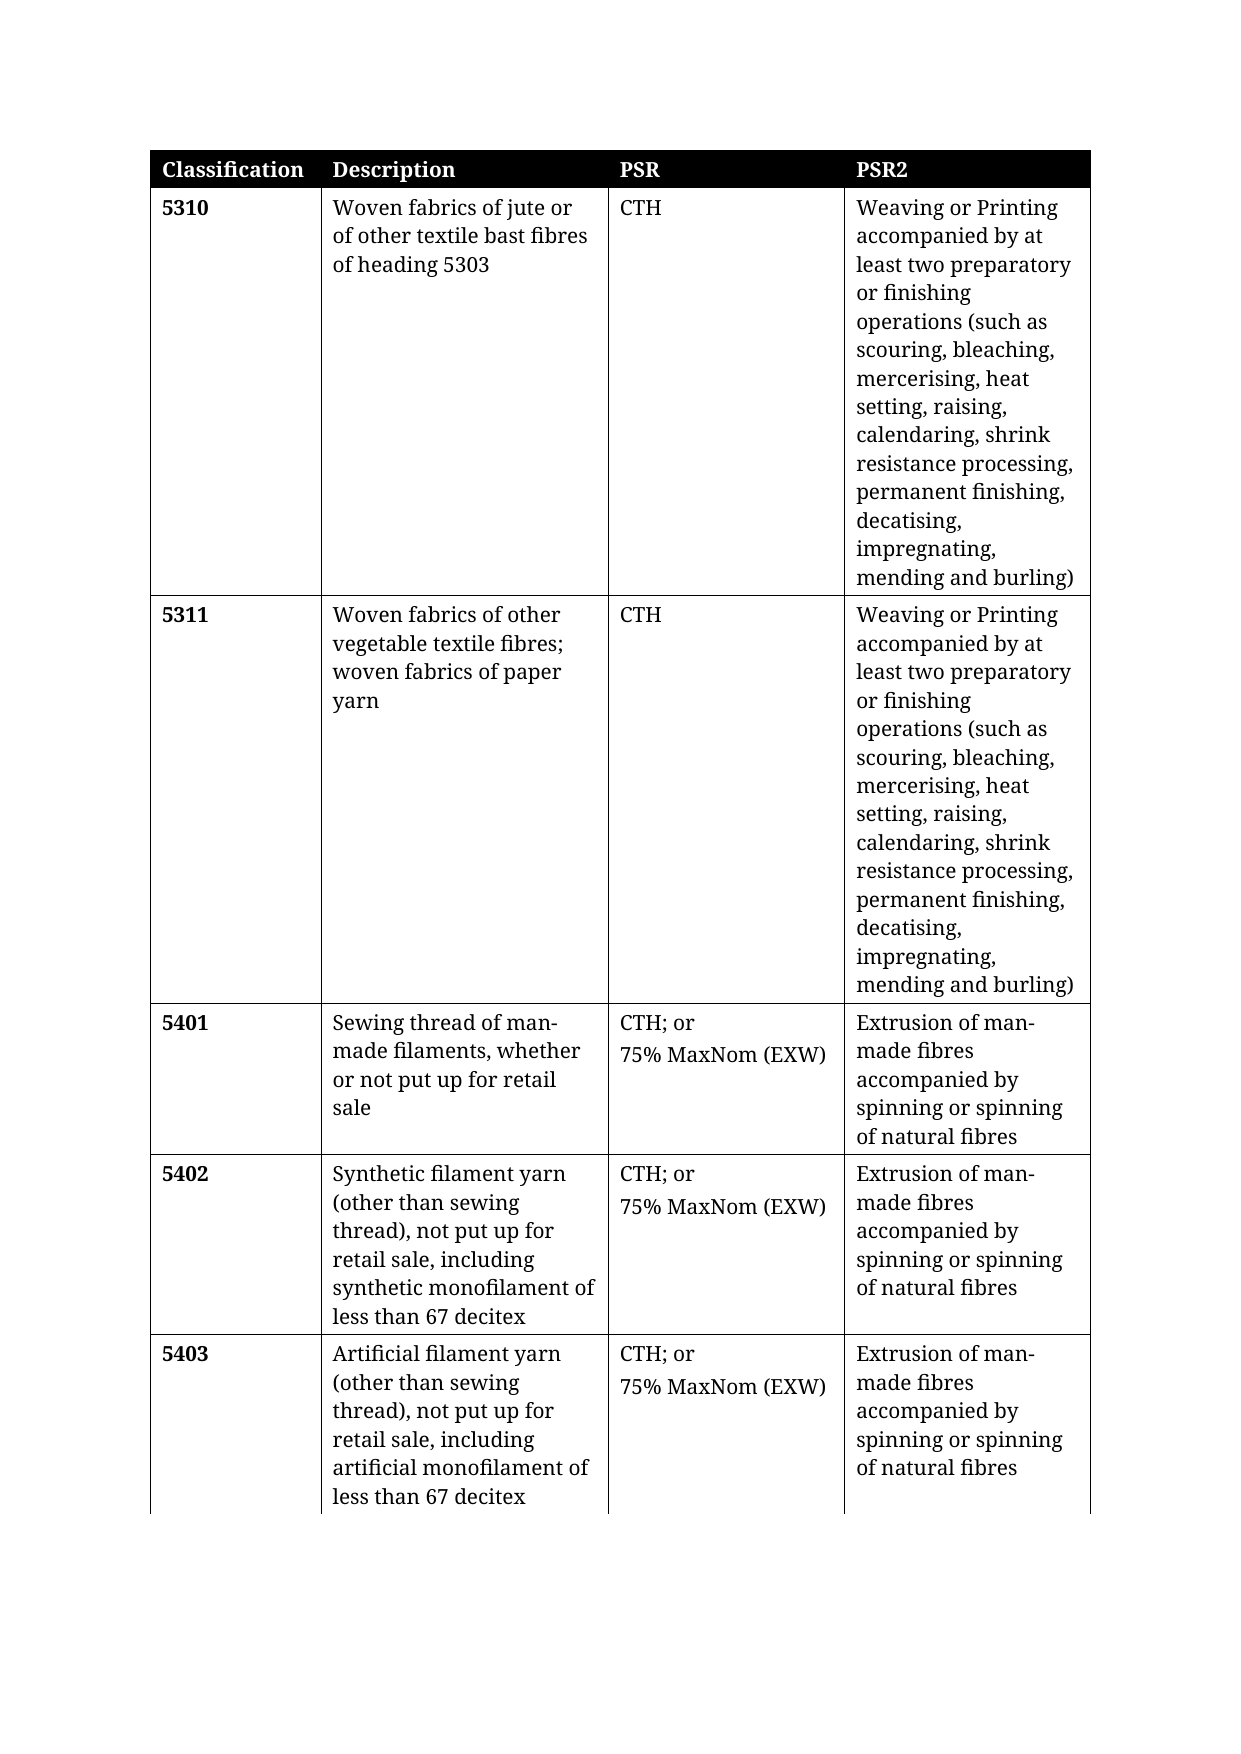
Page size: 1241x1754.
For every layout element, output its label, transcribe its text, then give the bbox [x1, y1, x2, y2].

table_header Classification [151, 151, 321, 188]
table_cell Extrusion of man-made fibres accompanied by spinning or spinning of natural fibres [845, 1004, 1090, 1154]
table_cell Synthetic filament yarn (other than sewing thread), not put up for retail sale, including synthetic monofilament of less than 67 decitex [322, 1155, 608, 1334]
table_cell Woven fabrics of jute or of other textile bast fibres of heading 5303 [322, 188, 608, 595]
table_cell 5310 [151, 188, 321, 595]
table_header PSR2 [845, 151, 1090, 188]
table_cell CTH; or 75% MaxNom (EXW) [609, 1155, 844, 1334]
table_cell CTH [609, 596, 844, 1003]
table_cell 5401 [151, 1004, 321, 1154]
table_cell CTH; or 75% MaxNom (EXW) [609, 1335, 844, 1514]
table_cell Artificial filament yarn (other than sewing thread), not put up for retail sale, including artificial monofilament of less than 67 decitex [322, 1335, 608, 1514]
table_cell 5311 [151, 596, 321, 1003]
table_cell 5403 [151, 1335, 321, 1514]
table_cell CTH; or 75% MaxNom (EXW) [609, 1004, 844, 1154]
table_cell CTH [609, 188, 844, 595]
table_cell Extrusion of man-made fibres accompanied by spinning or spinning of natural fibres [845, 1155, 1090, 1334]
table_cell Extrusion of man-made fibres accompanied by spinning or spinning of natural fibres [845, 1335, 1090, 1514]
table_header Description [322, 151, 608, 188]
table_cell Sewing thread of man-made filaments, whether or not put up for retail sale [322, 1004, 608, 1154]
table_header PSR [609, 151, 844, 188]
table_cell 5402 [151, 1155, 321, 1334]
table_cell Woven fabrics of other vegetable textile fibres; woven fabrics of paper yarn [322, 596, 608, 1003]
